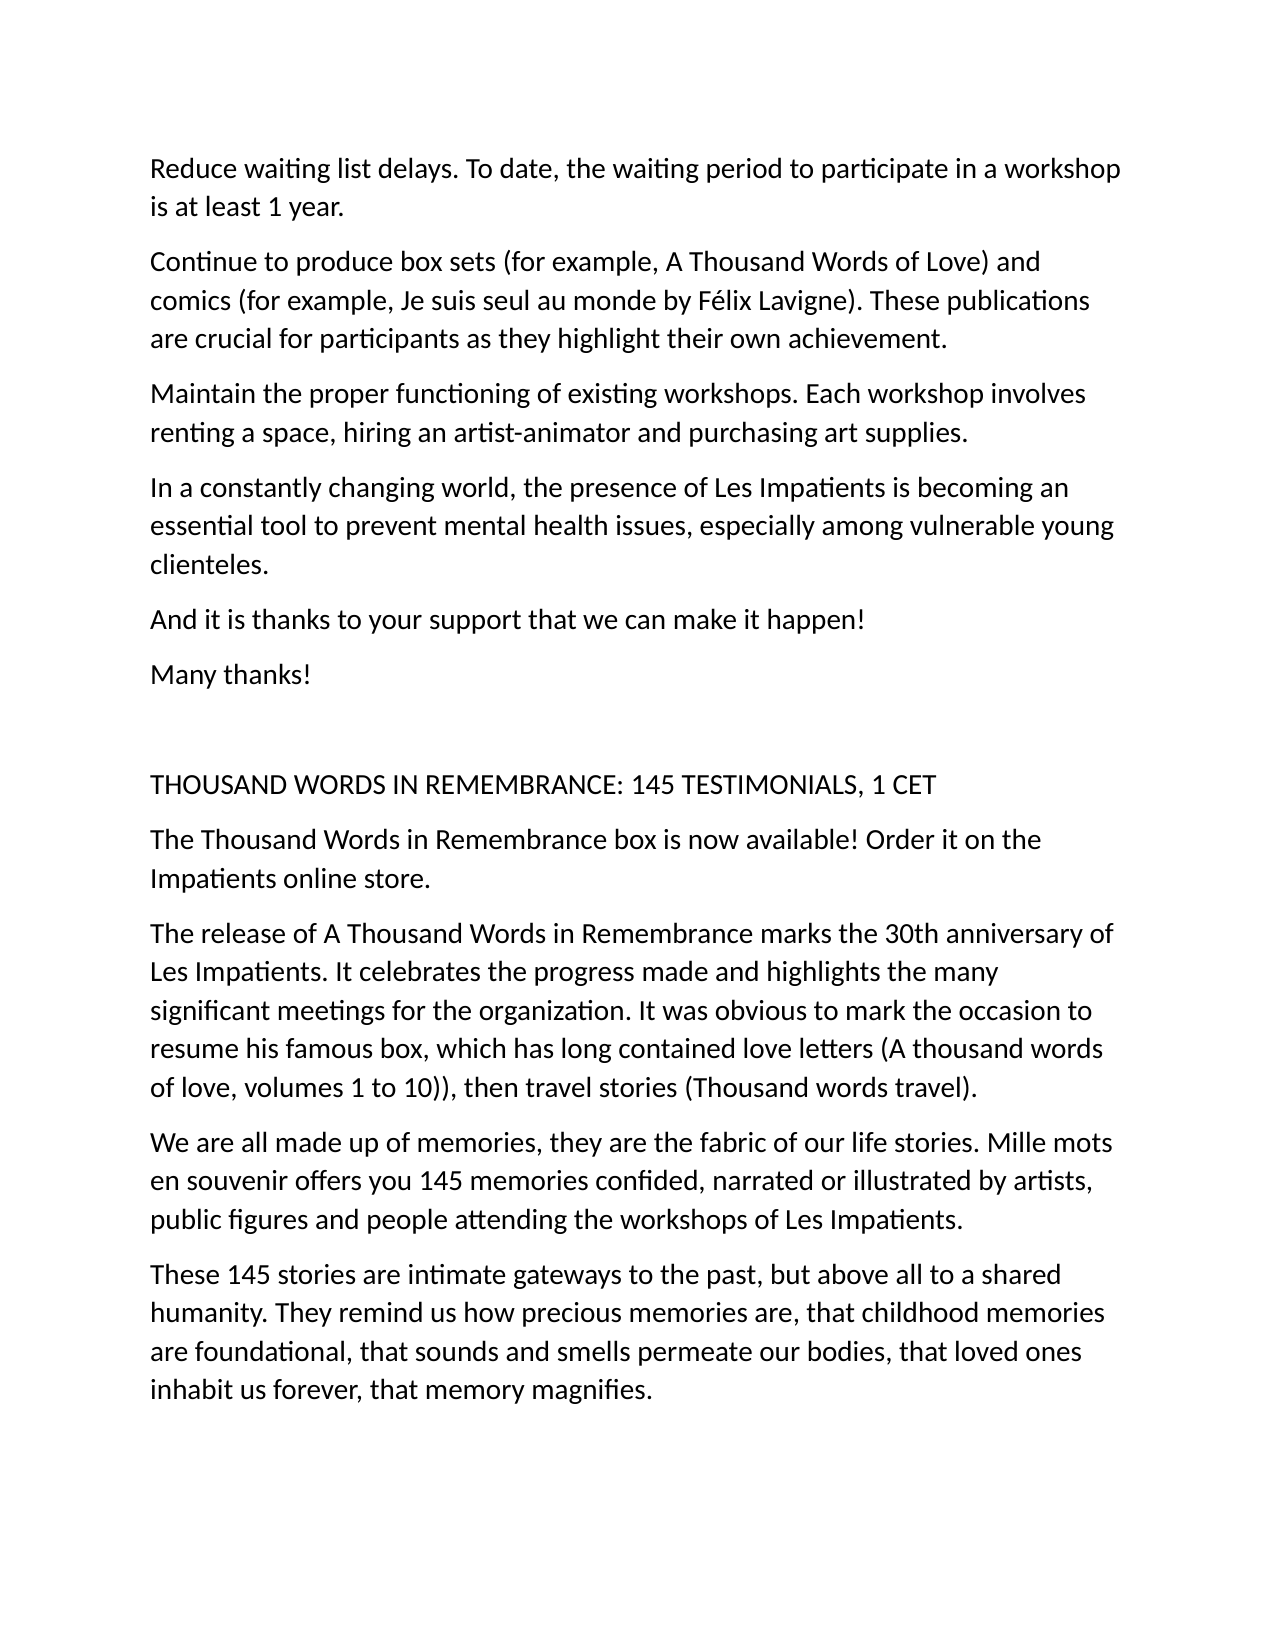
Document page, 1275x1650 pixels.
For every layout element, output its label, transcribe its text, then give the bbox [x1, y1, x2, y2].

text The Thousand Words in Remembrance box is now available! Order it on the Impatients online store. [150, 821, 1125, 896]
text These 145 stories are intimate gateways to the past, but above all to a shared humanity. They remind us how precious memories are, that childhood memories are foundational, that sounds and smells permeate our bodies, that loved ones inhabit us forever, that memory magnifies. [150, 1256, 1125, 1407]
text We are all made up of memories, they are the fabric of our life stories. Mille mots en souvenir offers you 145 memories confided, narrated or illustrated by artists, public figures and people attending the workshops of Les Impatients. [150, 1124, 1125, 1236]
text Many thanks! [150, 656, 1125, 692]
text Reduce waiting list delays. To date, the waiting period to participate in a workshop is at least 1 year. [150, 150, 1125, 224]
text In a constantly changing world, the presence of Les Impatients is becoming an essential tool to prevent mental health issues, especially among vulnerable young clienteles. [150, 469, 1125, 582]
text Maintain the proper functioning of existing workshops. Each workshop involves renting a space, hiring an artist-animator and purchasing art supplies. [150, 376, 1125, 449]
text The release of A Thousand Words in Remembrance marks the 30th anniversary of Les Impatients. It celebrates the progress made and highlights the many significant meetings for the organization. It was obvious to mark the occasion to resume his famous box, which has long contained love letters (A thousand words of love, volumes 1 to 10)), then travel stories (Thousand words travel). [150, 915, 1125, 1104]
text And it is thanks to your support that we can make it happen! [150, 601, 1125, 637]
text THOUSAND WORDS IN REMEMBRANCE: 145 TESTIMONIALS, 1 CET [150, 766, 1125, 802]
text Continue to produce box sets (for example, A Thousand Words of Love) and comics (for example, Je suis seul au monde by Félix Lavigne). These publications are crucial for participants as they highlight their own achievement. [150, 243, 1125, 356]
